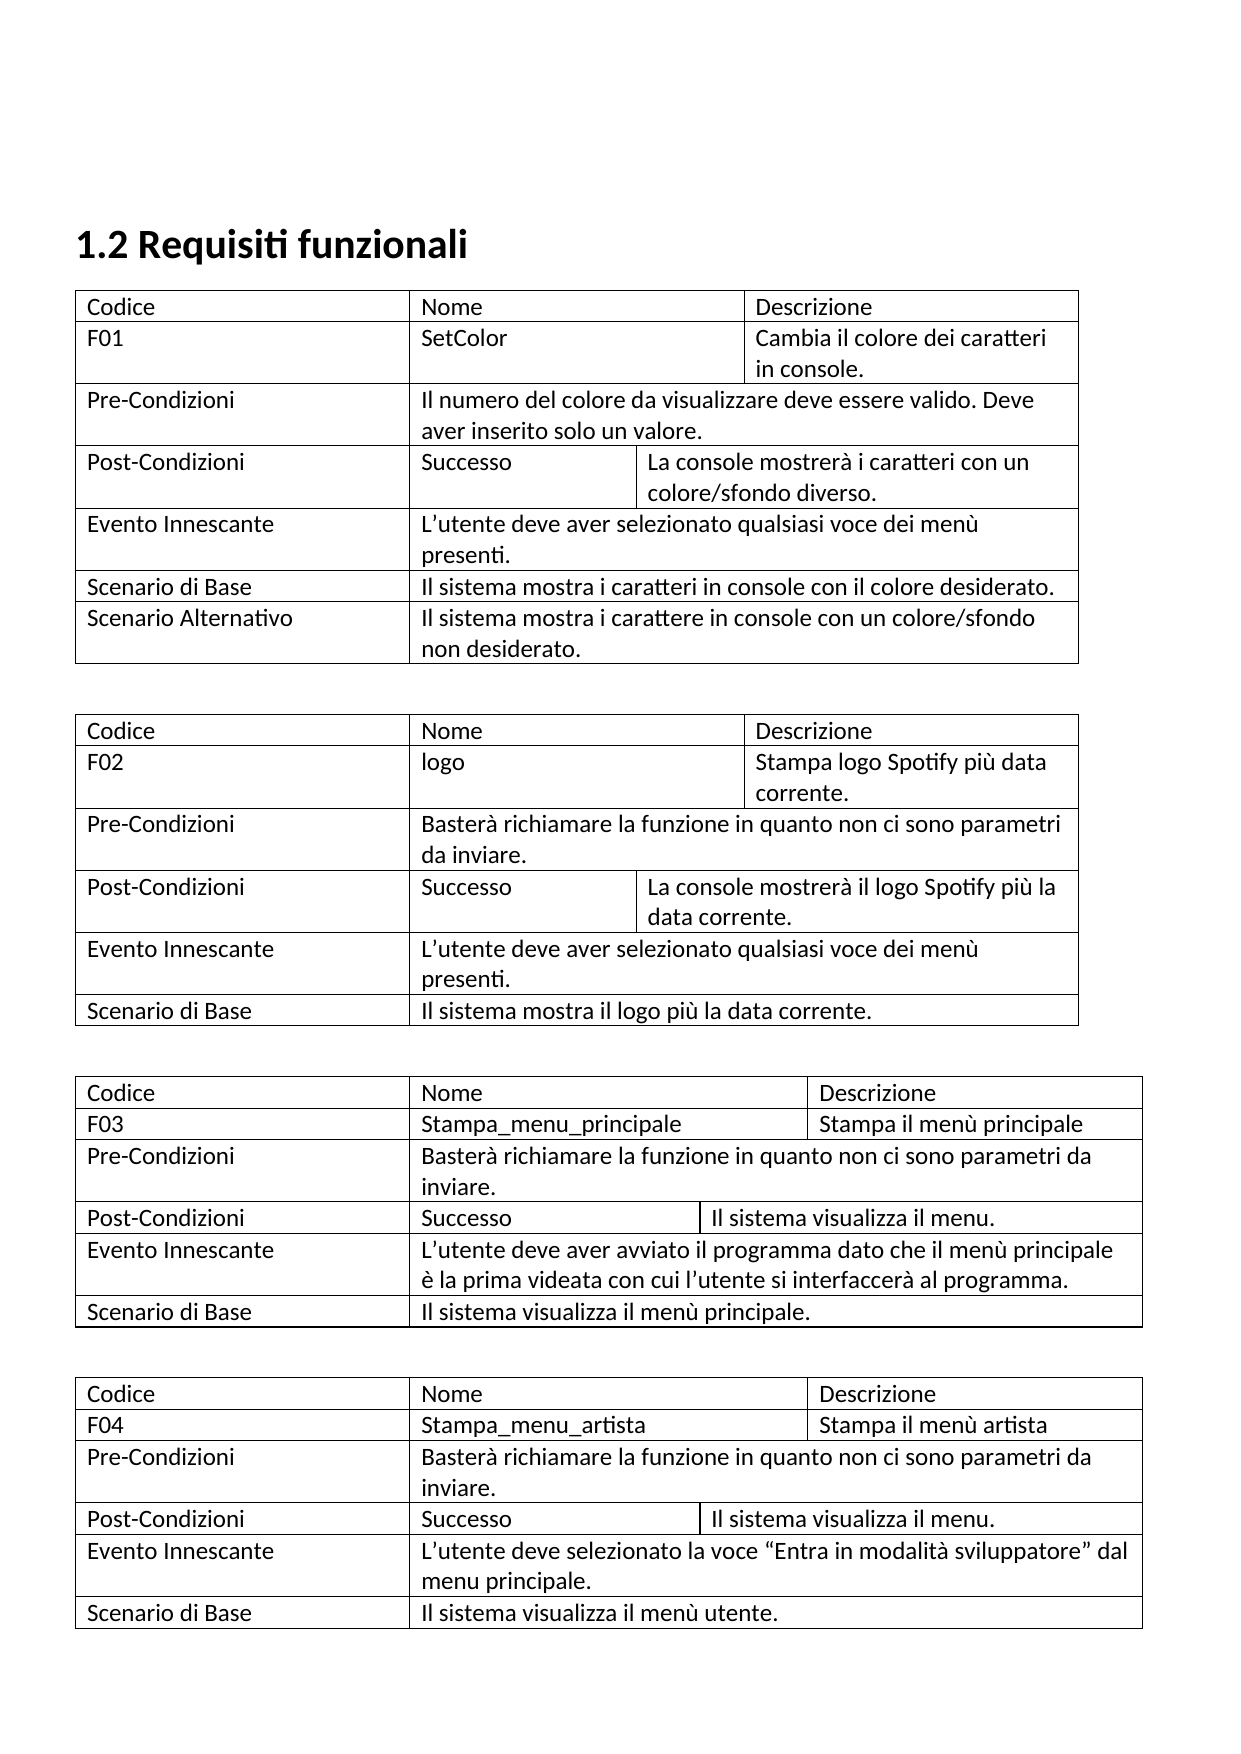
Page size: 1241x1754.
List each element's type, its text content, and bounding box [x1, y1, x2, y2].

table_cell Basterà richiamare la funzione in quanto non ci sono parametri da inviare. [410, 809, 1078, 869]
table_cell Scenario Alternativo [76, 602, 409, 663]
table_header Nome [410, 1077, 807, 1107]
table_cell Evento Innescante [76, 1234, 409, 1295]
table_cell Successo [410, 1202, 699, 1233]
table_cell L’utente deve aver avviato il programma dato che il menù principale è la prima videata con cui l’utente si interfaccerà al programma. [410, 1234, 1142, 1295]
table_cell L’utente deve aver selezionato qualsiasi voce dei menù presenti. [410, 509, 1078, 569]
table_cell F01 [76, 322, 409, 383]
table_cell Scenario di Base [76, 995, 409, 1025]
table_header Codice [76, 291, 409, 321]
table_cell Il sistema visualizza il menù utente. [410, 1597, 1142, 1627]
table_header Descrizione [808, 1077, 1142, 1107]
table_cell Il sistema mostra i carattere in console con un colore/sfondo non desiderato. [410, 602, 1078, 663]
table_cell La console mostrerà il logo Spotify più la data corrente. [637, 871, 1078, 932]
table_header Descrizione [745, 715, 1078, 745]
table_header Nome [410, 715, 744, 745]
table_cell Pre-Condizioni [76, 1441, 409, 1502]
table_cell Successo [410, 446, 636, 507]
table_header Codice [76, 1077, 409, 1107]
table_cell Scenario di Base [76, 1597, 409, 1627]
table_header Nome [410, 1378, 807, 1408]
table_cell Il sistema visualizza il menu. [701, 1503, 1142, 1534]
table_cell Basterà richiamare la funzione in quanto non ci sono parametri da inviare. [410, 1140, 1142, 1201]
table_cell Pre-Condizioni [76, 1140, 409, 1201]
table_header Nome [410, 291, 744, 321]
table_cell Il sistema visualizza il menu. [701, 1202, 1142, 1233]
table_cell Evento Innescante [76, 933, 409, 994]
table_cell Post-Condizioni [76, 1202, 409, 1233]
table_cell Stampa_menu_principale [410, 1109, 807, 1139]
table_cell Successo [410, 1503, 699, 1534]
table_cell Stampa il menù artista [808, 1410, 1142, 1440]
table_cell Pre-Condizioni [76, 384, 409, 445]
table_cell F04 [76, 1410, 409, 1440]
table_cell logo [410, 746, 744, 807]
table_cell SetColor [410, 322, 744, 383]
table_cell Evento Innescante [76, 509, 409, 569]
table_cell Stampa il menù principale [808, 1109, 1142, 1139]
table_cell L’utente deve selezionato la voce “Entra in modalità sviluppatore” dal menu principale. [410, 1535, 1142, 1596]
table_header Codice [76, 1378, 409, 1408]
table_header Descrizione [808, 1378, 1142, 1408]
table_cell Basterà richiamare la funzione in quanto non ci sono parametri da inviare. [410, 1441, 1142, 1502]
table_cell Successo [410, 871, 636, 932]
table_cell F03 [76, 1109, 409, 1139]
table_cell Stampa logo Spotify più data corrente. [745, 746, 1078, 807]
table_cell Cambia il colore dei caratteri in console. [745, 322, 1078, 383]
table_cell Scenario di Base [76, 1296, 409, 1326]
table_cell Post-Condizioni [76, 446, 409, 507]
table_cell Post-Condizioni [76, 1503, 409, 1534]
table_cell L’utente deve aver selezionato qualsiasi voce dei menù presenti. [410, 933, 1078, 994]
table_cell Il sistema visualizza il menù principale. [410, 1296, 1142, 1326]
table_cell Il numero del colore da visualizzare deve essere valido. Deve aver inserito solo un valore. [410, 384, 1078, 445]
table_cell F02 [76, 746, 409, 807]
table_cell Stampa_menu_artista [410, 1410, 807, 1440]
table_cell Post-Condizioni [76, 871, 409, 932]
table_header Codice [76, 715, 409, 745]
table_cell Evento Innescante [76, 1535, 409, 1596]
table_cell La console mostrerà i caratteri con un colore/sfondo diverso. [637, 446, 1078, 507]
table_cell Il sistema mostra i caratteri in console con il colore desiderato. [410, 571, 1078, 601]
text 1.2 Requisiti funzionali [75, 218, 1165, 269]
table_cell Pre-Condizioni [76, 809, 409, 869]
table_header Descrizione [745, 291, 1078, 321]
table_cell Il sistema mostra il logo più la data corrente. [410, 995, 1078, 1025]
table_cell Scenario di Base [76, 571, 409, 601]
